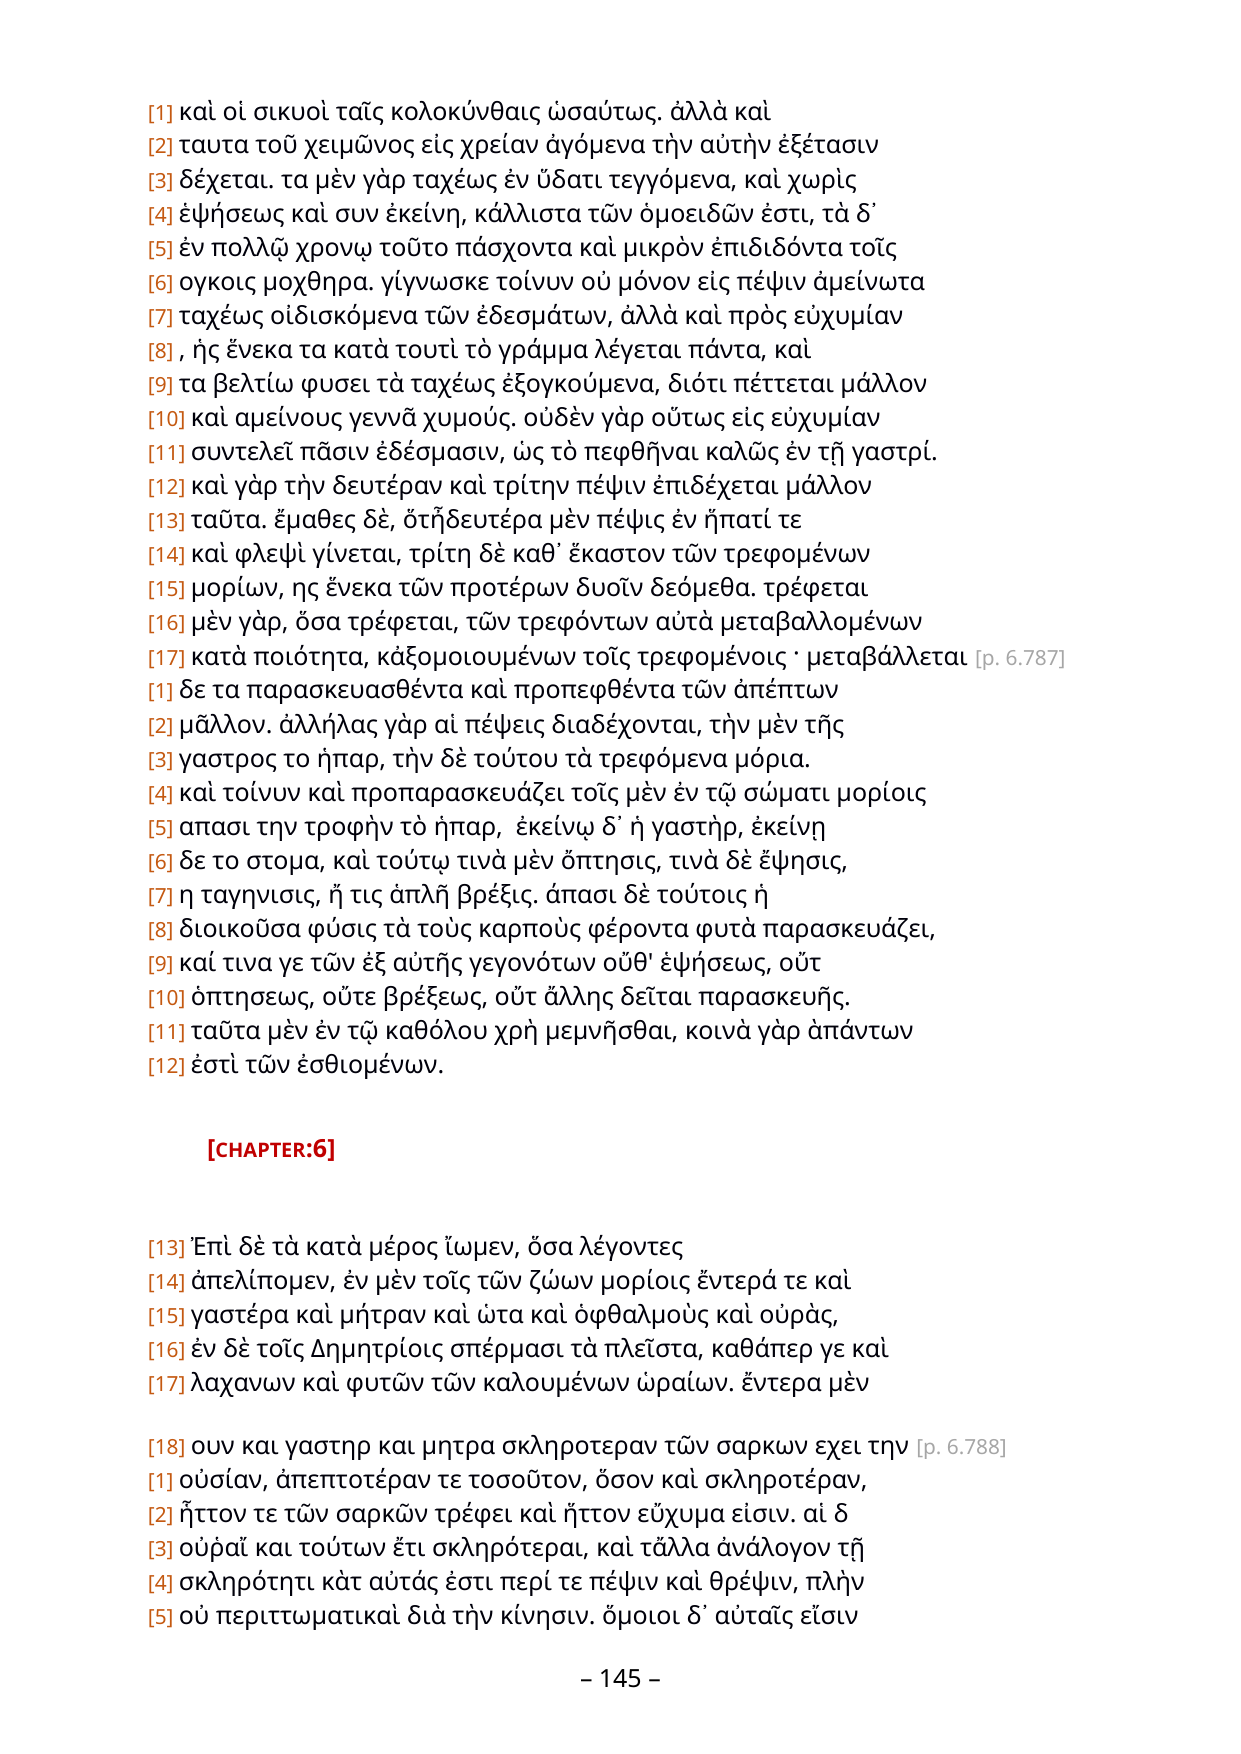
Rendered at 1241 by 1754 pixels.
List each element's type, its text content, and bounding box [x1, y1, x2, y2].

subtitle [chapter:6] [207, 1131, 1092, 1165]
text [13] Ἐπὶ δὲ τὰ κατὰ μέρος ἴωμεν, ὅσα λέγοντες [14] ἀπελίπομεν, ἐν μὲν τοῖς τῶν ζώων μορίοις ἔντερά τε καὶ [15] γαστέρα καὶ μήτραν καὶ ὡτα καὶ ὁφθαλμοὺς καὶ οὐρὰς, [16] ἐν δὲ τοῖς Δημητρίοις σπέρμασι τὰ πλεῖστα, καθάπερ γε καὶ [17] λαχανων καὶ φυτῶν τῶν καλουμένων ὡραίων. ἔντερα μὲν [148, 1200, 1092, 1399]
